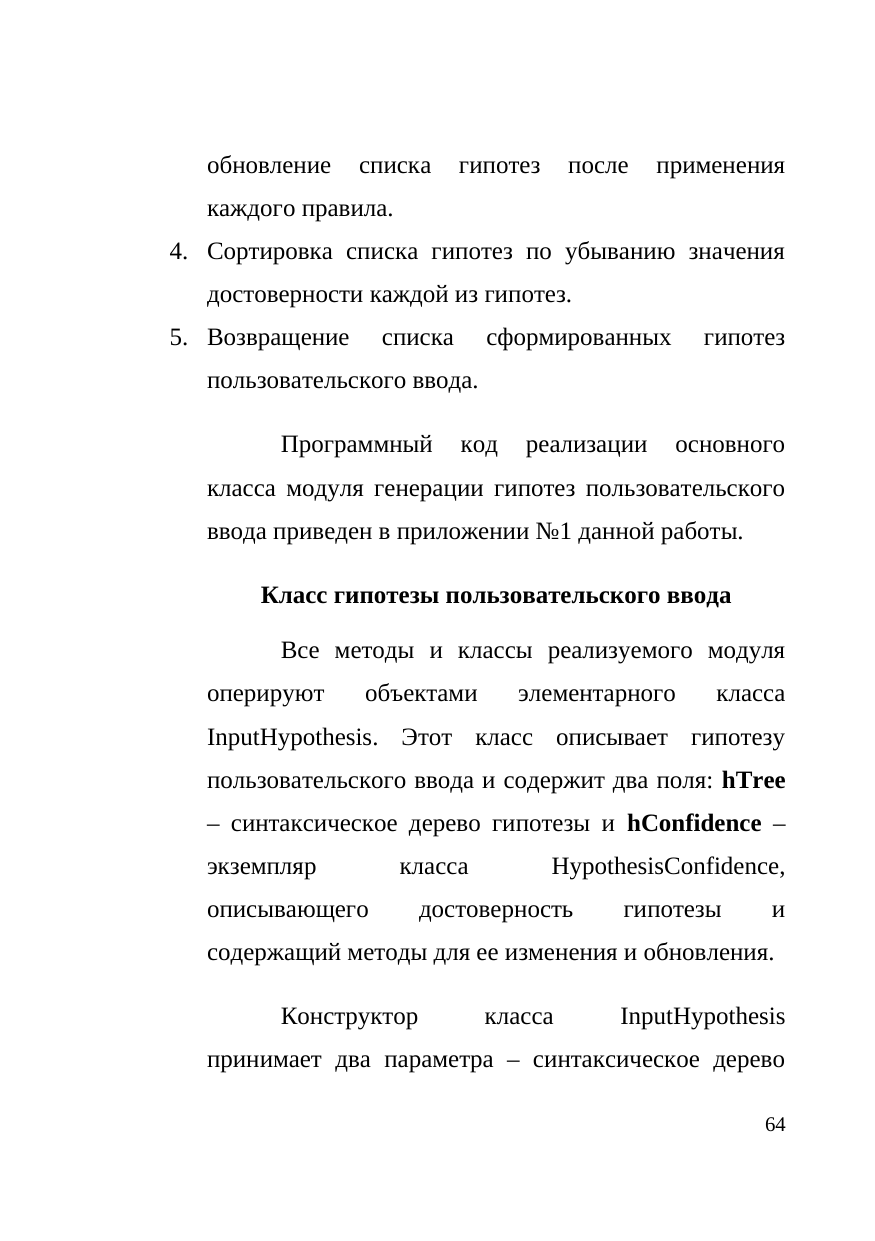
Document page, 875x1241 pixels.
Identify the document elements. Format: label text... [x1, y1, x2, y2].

list Сортировка списка гипотез по убыванию значения достоверности каждой из гипотез. [169, 236, 785, 308]
list Возвращение списка сформированных гипотез пользовательского ввода. [169, 322, 785, 394]
text Все методы и классы реализуемого модуля оперируют объектами элементарного класса InputHypothesis. Этот класс описывает гипотезу пользовательского ввода и содержит два поля: hTree – синтаксическое дерево гипотезы и hConfidence – экземпляр класса HypothesisConfidence, описывающего достоверность гипотезы и содержащий методы для ее изменения и обновления. [207, 635, 785, 966]
text Программный код реализации основного класса модуля генерации гипотез пользовательского ввода приведен в приложении №1 данной работы. [207, 429, 785, 544]
subtitle Класс гипотезы пользовательского ввода [207, 580, 785, 608]
